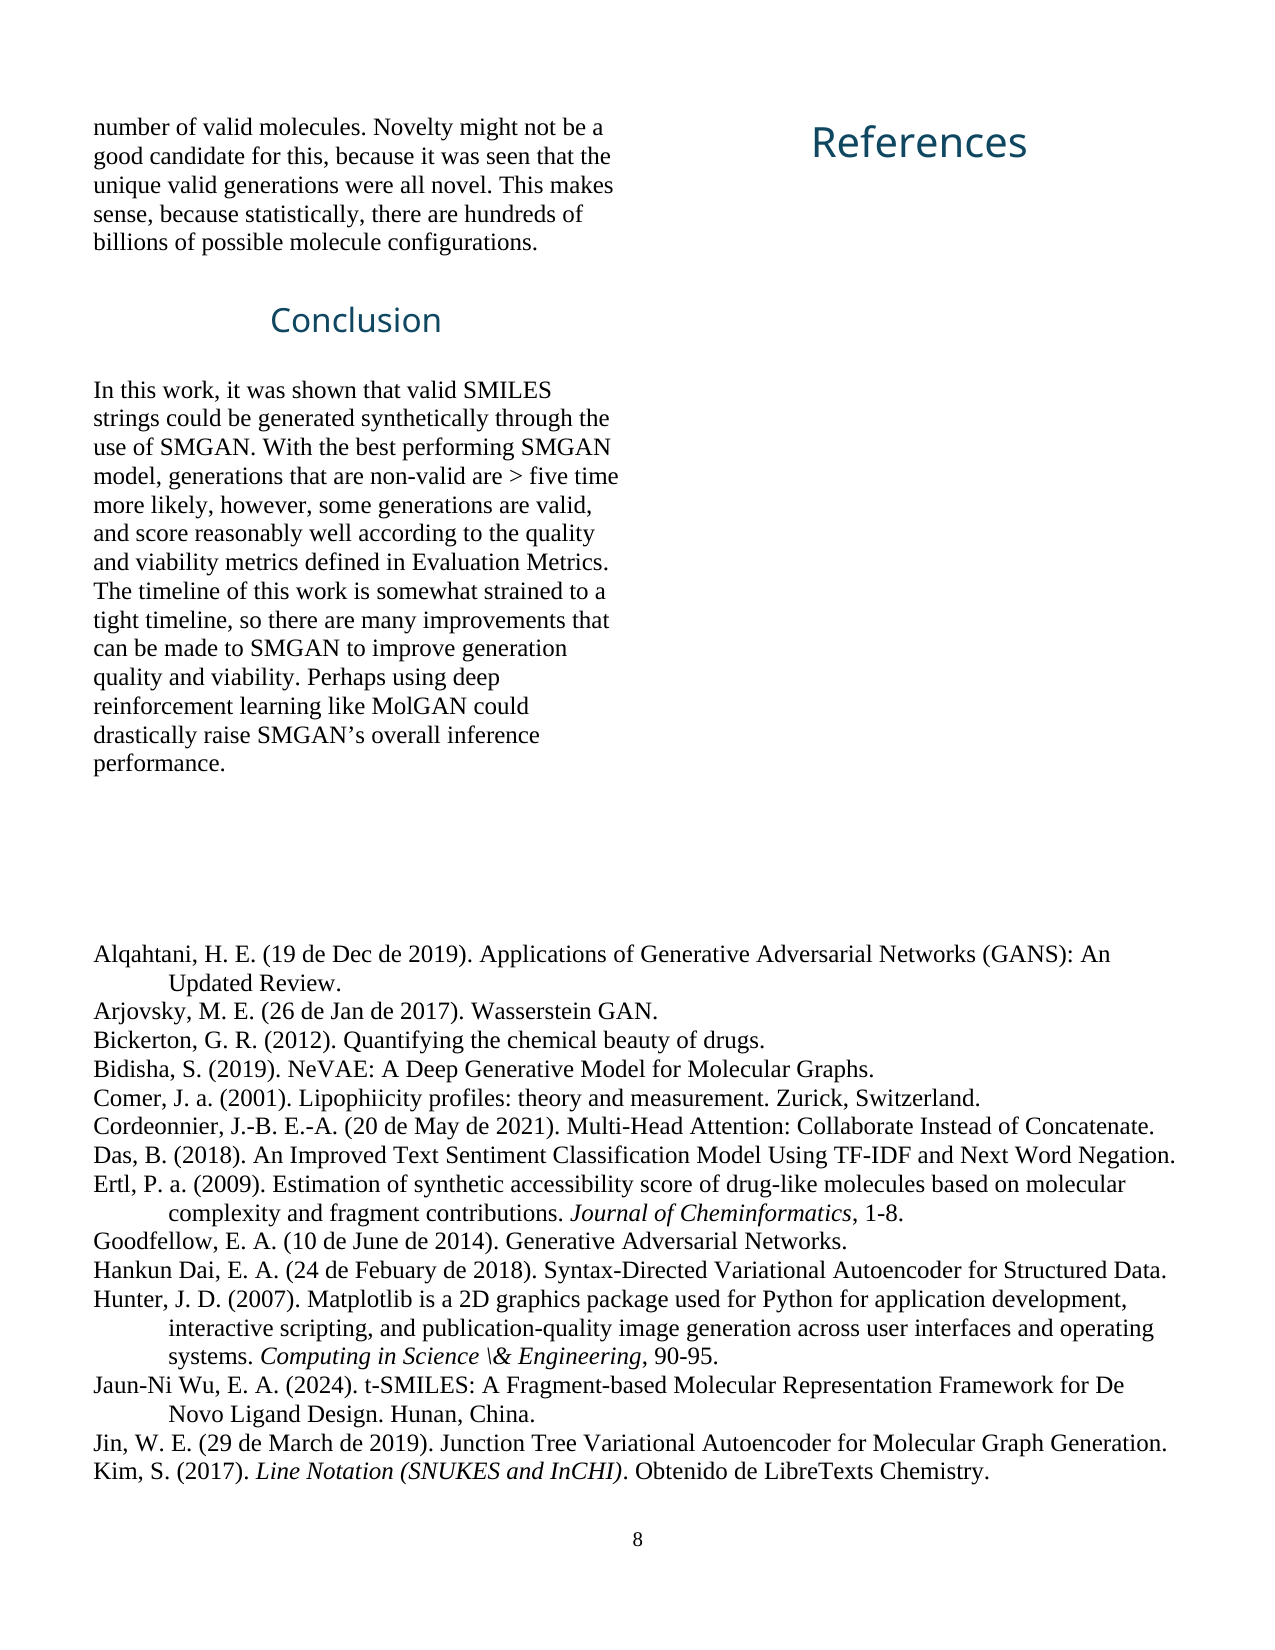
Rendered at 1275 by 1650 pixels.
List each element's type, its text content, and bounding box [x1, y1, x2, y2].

text In this work, it was shown that valid SMILES strings could be generated synthetically through the use of SMGAN. With the best performing SMGAN model, generations that are non-valid are > five time more likely, however, some generations are valid, and score reasonably well according to the quality and viability metrics defined in Evaluation Metrics. The timeline of this work is somewhat strained to a tight timeline, so there are many improvements that can be made to SMGAN to improve generation quality and viability. Perhaps using deep reinforcement learning like MolGAN could drastically raise SMGAN’s overall inference performance. [93, 375, 619, 777]
subtitle Conclusion [93, 297, 619, 342]
